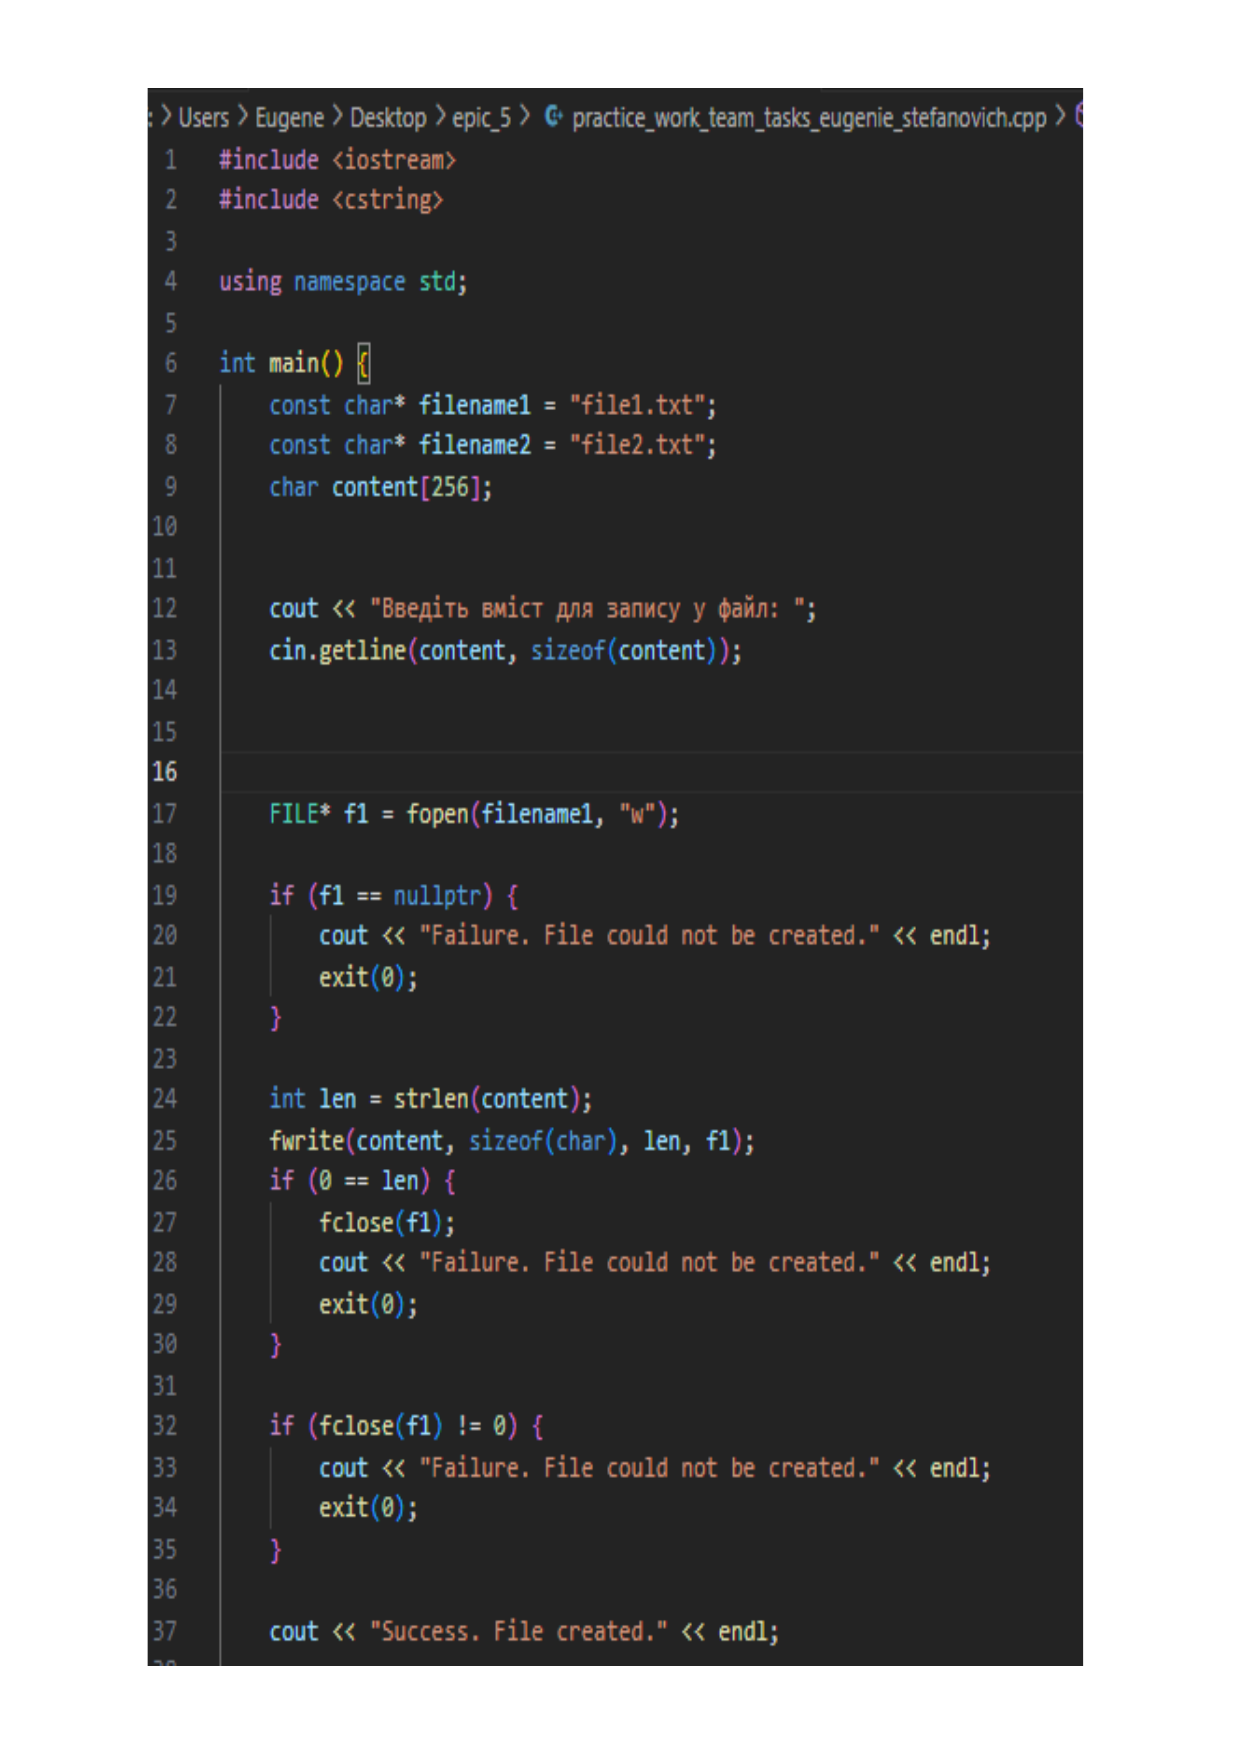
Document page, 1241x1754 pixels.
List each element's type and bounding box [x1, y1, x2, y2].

picture [147, 88, 1084, 1666]
